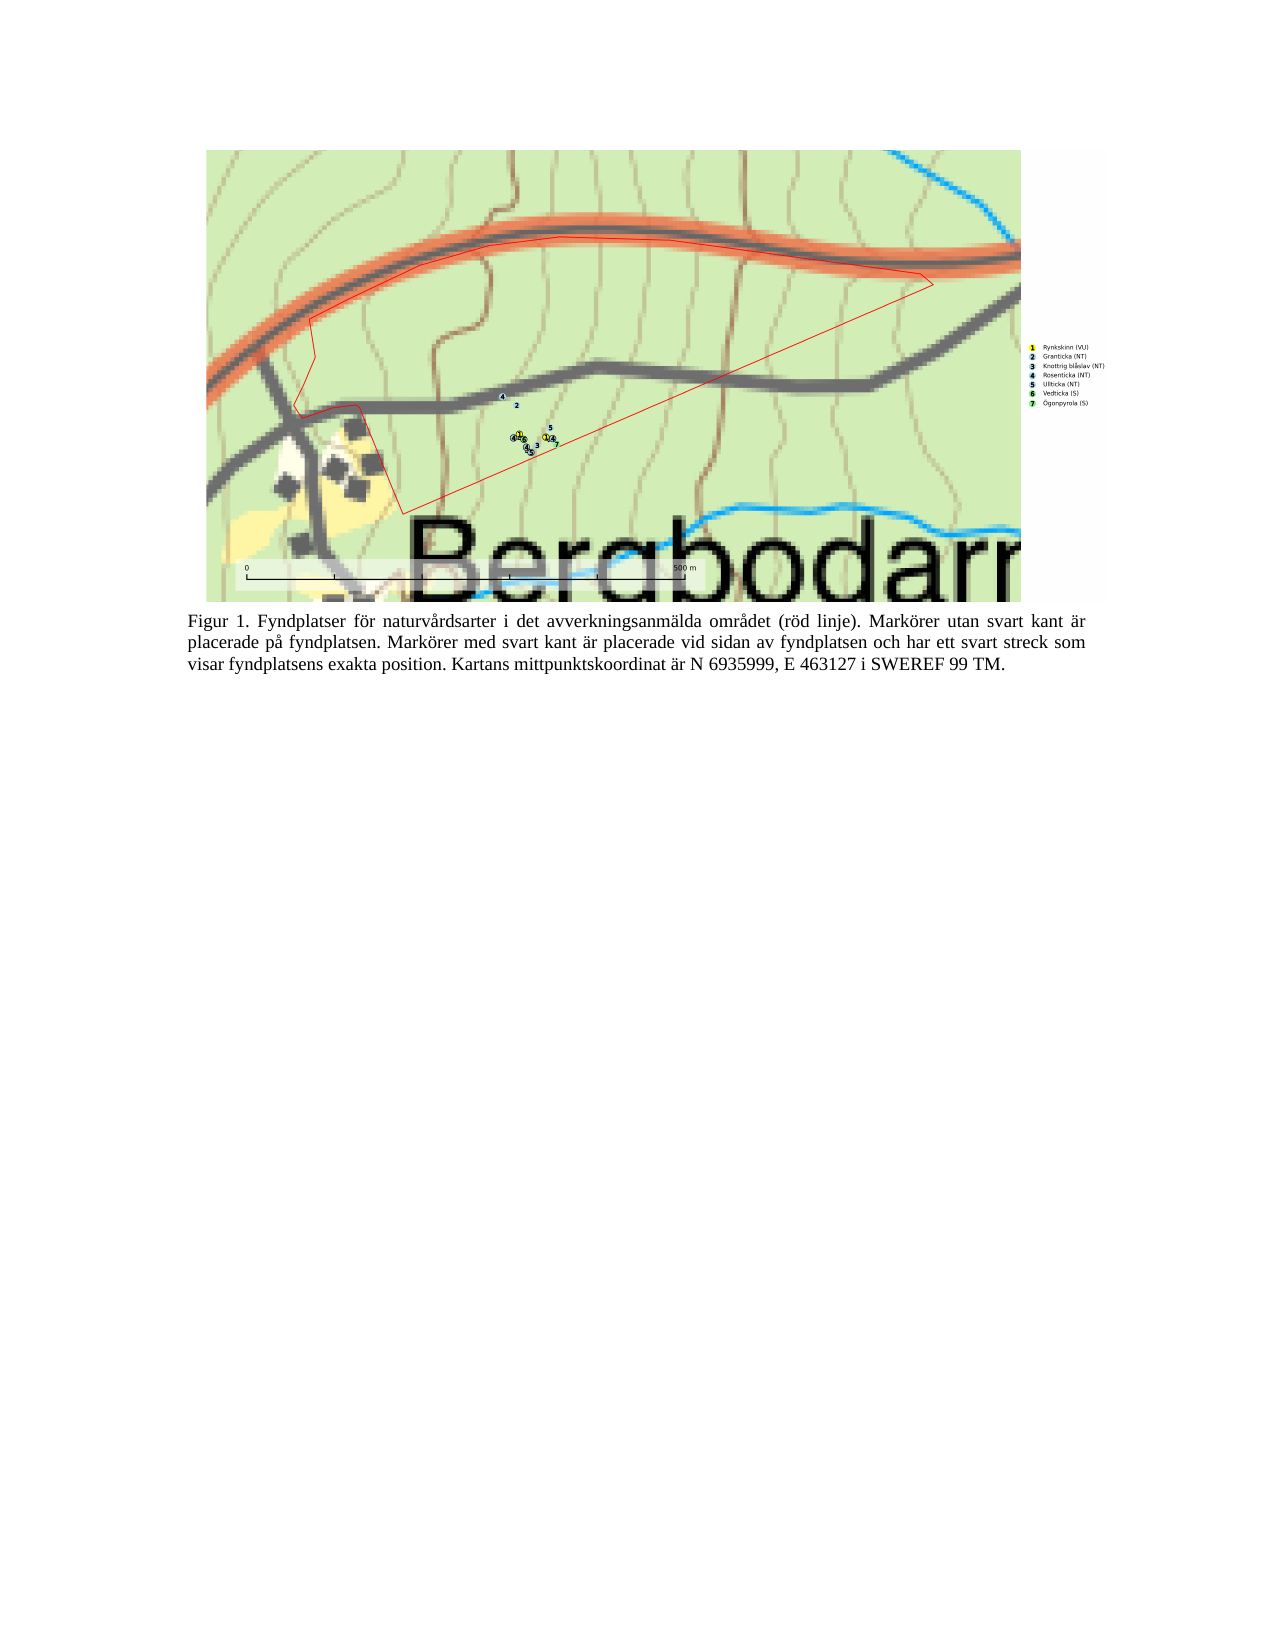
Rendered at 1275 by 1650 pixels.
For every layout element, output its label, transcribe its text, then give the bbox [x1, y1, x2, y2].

picture [206, 150, 1107, 602]
text Figur 1. Fyndplatser för naturvårdsarter i det avverkningsanmälda området (röd linje). Markörer utan svart kant är placerade på fyndplatsen. Markörer med svart kant är placerade vid sidan av fyndplatsen och har ett svart streck som visar fyndplatsens exakta position. Kartans mittpunktskoordinat är N 6935999, E 463127 i SWEREF 99 TM. [187, 610, 1087, 674]
